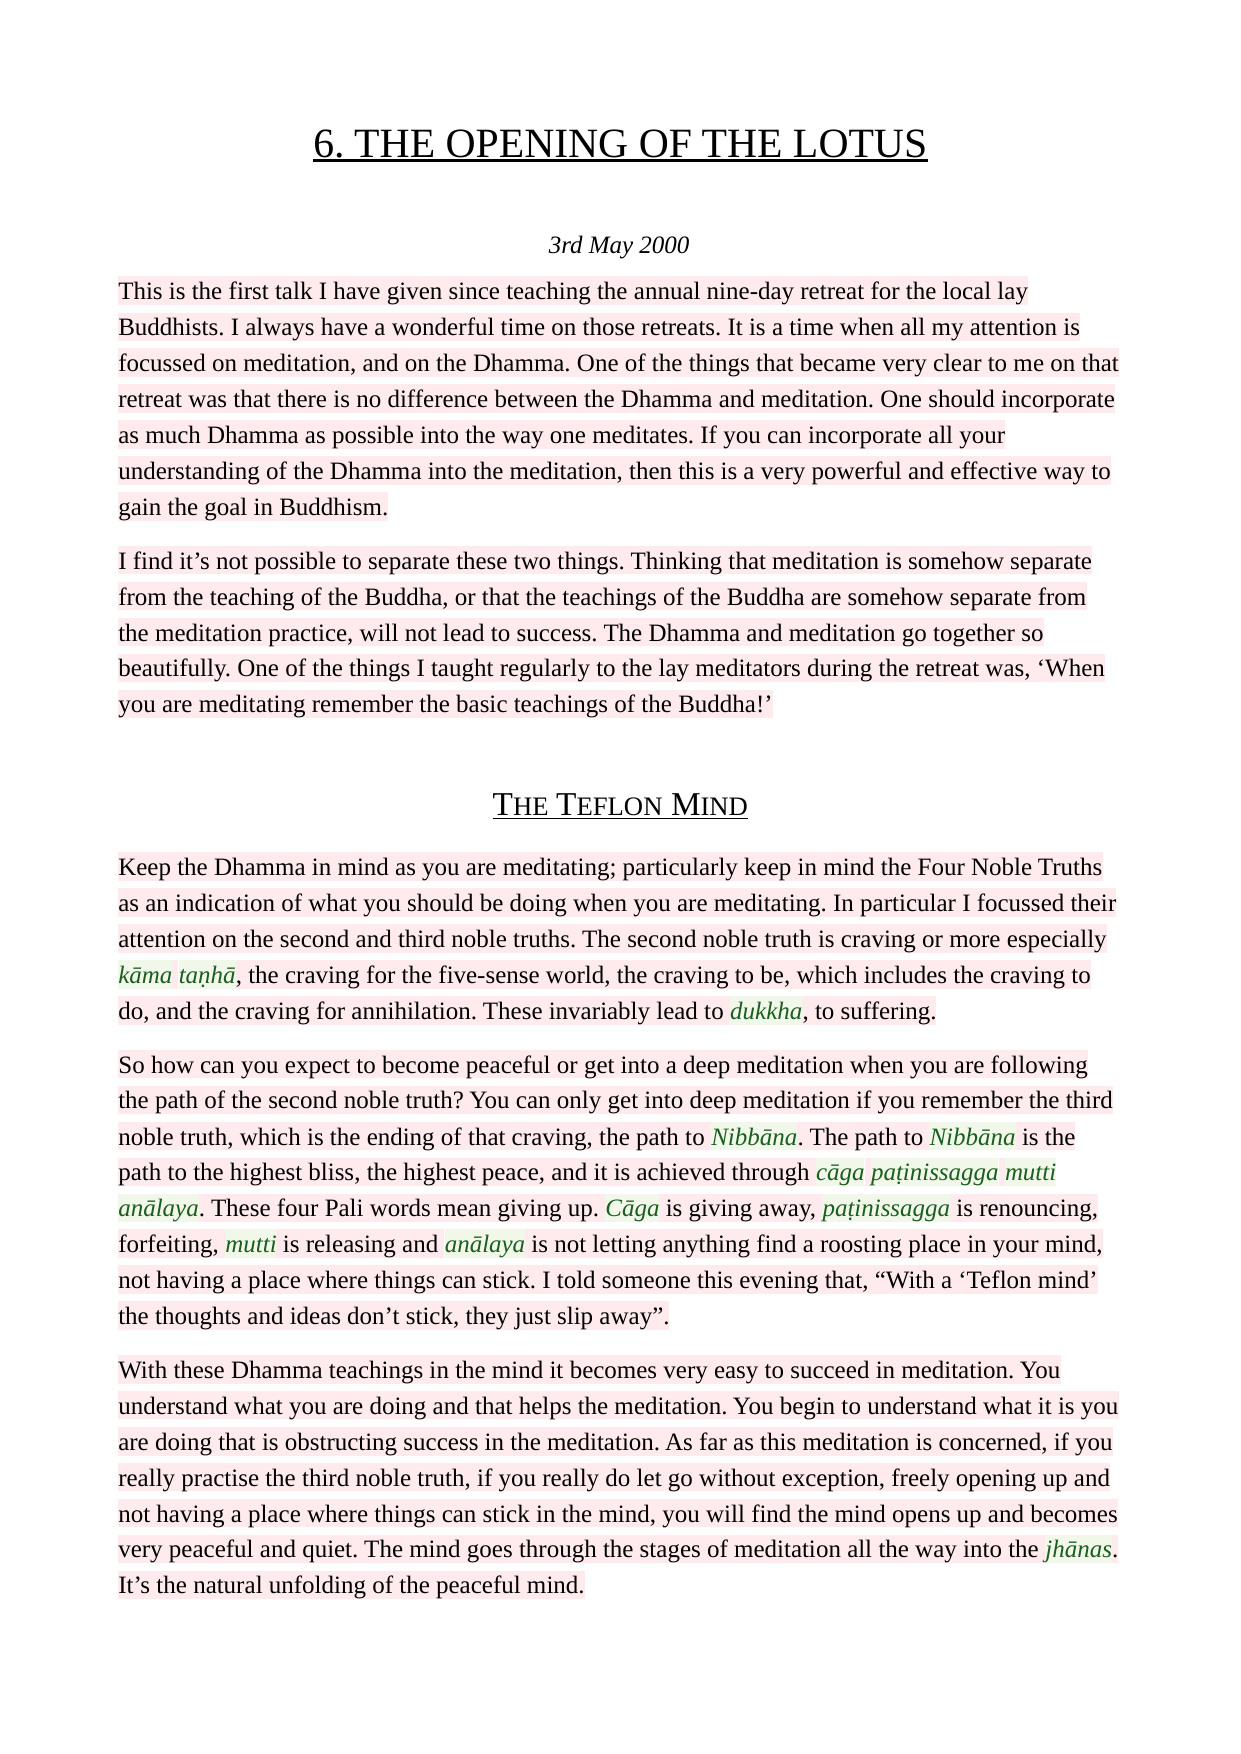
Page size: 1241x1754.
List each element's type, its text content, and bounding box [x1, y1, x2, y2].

text 6. The Opening of the Lotus [118, 118, 1122, 166]
text I find it’s not possible to separate these two things. Thinking that meditation is somehow separate from the teaching of the Buddha, or that the teachings of the Buddha are somehow separate from the meditation practice, will not lead to success. The Dhamma and meditation go together so beautifully. One of the things I taught regularly to the lay meditators during the retreat was, ‘When you are meditating remember the basic teachings of the Buddha!’ [118, 546, 1122, 718]
text So how can you expect to become peaceful or get into a deep meditation when you are following the path of the second noble truth? You can only get into deep meditation if you remember the third noble truth, which is the ending of that craving, the path to Nibbāna. The path to Nibbāna is the path to the highest bliss, the highest peace, and it is achieved through cāga paṭinissagga mutti anālaya. These four Pali words mean giving up. Cāga is giving away, paṭinissagga is renouncing, forfeiting, mutti is releasing and anālaya is not letting anything find a roosting place in your mind, not having a place where things can stick. I told someone this evening that, “With a ‘Teflon mind’ the thoughts and ideas don’t stick, they just slip away”. [118, 1050, 1122, 1330]
text This is the first talk I have given since teaching the annual nine-day retreat for the local lay Buddhists. I always have a wonderful time on those retreats. It is a time when all my attention is focussed on meditation, and on the Dhamma. One of the things that became very clear to me on that retreat was that there is no difference between the Dhamma and meditation. One should incorporate as much Dhamma as possible into the way one meditates. If you can incorporate all your understanding of the Dhamma into the meditation, then this is a very powerful and effective way to gain the goal in Buddhism. [118, 276, 1122, 521]
text With these Dhamma teachings in the mind it becomes very easy to succeed in meditation. You understand what you are doing and that helps the meditation. You begin to understand what it is you are doing that is obstructing success in the meditation. As far as this meditation is concerned, if you really practise the third noble truth, if you really do let go without exception, freely opening up and not having a place where things can stick in the mind, you will find the mind opens up and becomes very peaceful and quiet. The mind goes through the stages of meditation all the way into the jhānas. It’s the natural unfolding of the peaceful mind. [118, 1355, 1122, 1599]
text Keep the Dhamma in mind as you are meditating; particularly keep in mind the Four Noble Truths as an indication of what you should be doing when you are meditating. In particular I focussed their attention on the second and third noble truths. The second noble truth is craving or more especially kāma taṇhā, the craving for the five-sense world, the craving to be, which includes the craving to do, and the craving for annihilation. These invariably lead to dukkha, to suffering. [118, 852, 1122, 1025]
text 3rd May 2000 [118, 225, 1122, 259]
text The Teflon Mind [118, 784, 1122, 823]
